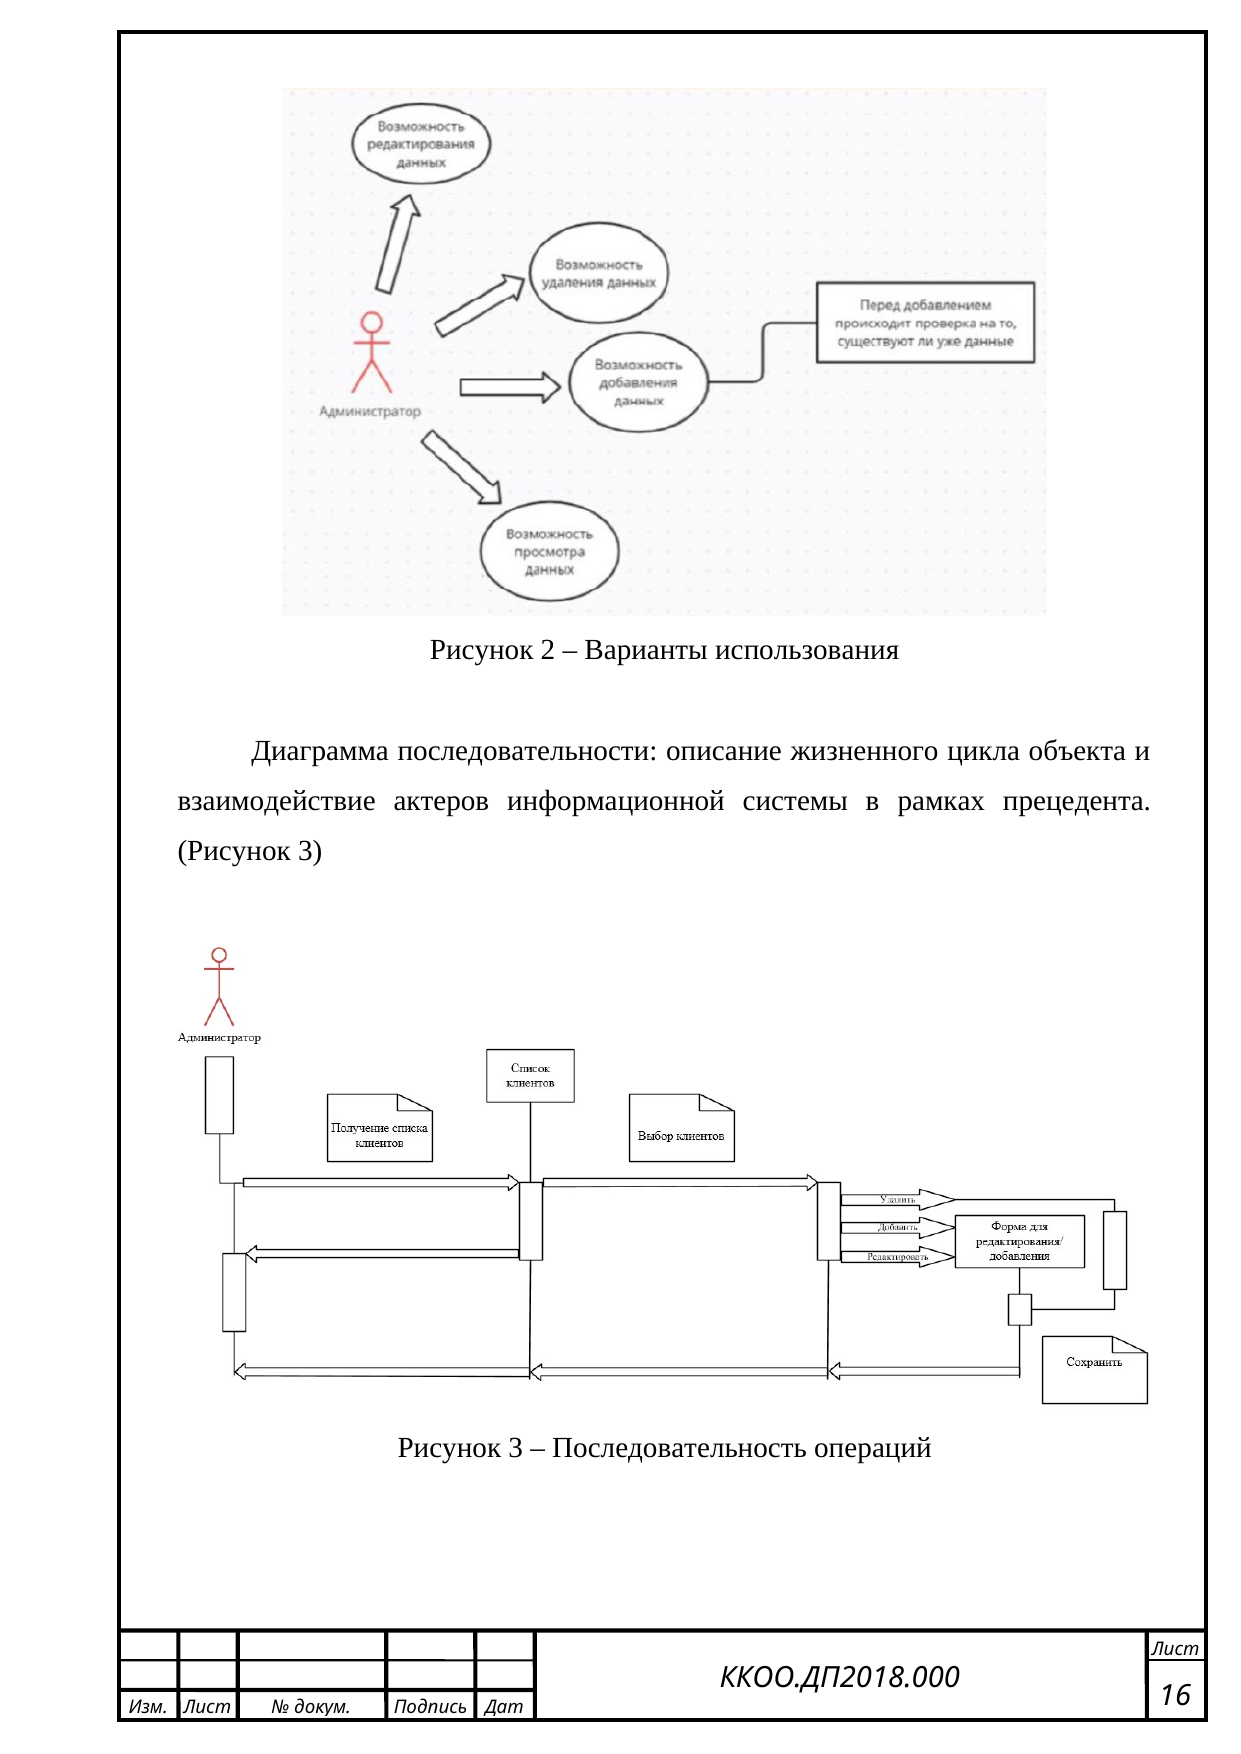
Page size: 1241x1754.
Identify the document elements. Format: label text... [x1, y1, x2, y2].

picture [177, 933, 1152, 1414]
list Рисунок 2 – Варианты использования [177, 632, 1152, 666]
list Рисунок 3 – Последовательность операций [177, 1430, 1152, 1464]
list Диаграмма последовательности: описание жизненного цикла объекта и взаимодействие актеров информационной системы в рамках прецедента. (Рисунок 3) [177, 733, 1152, 867]
picture [281, 88, 1047, 616]
